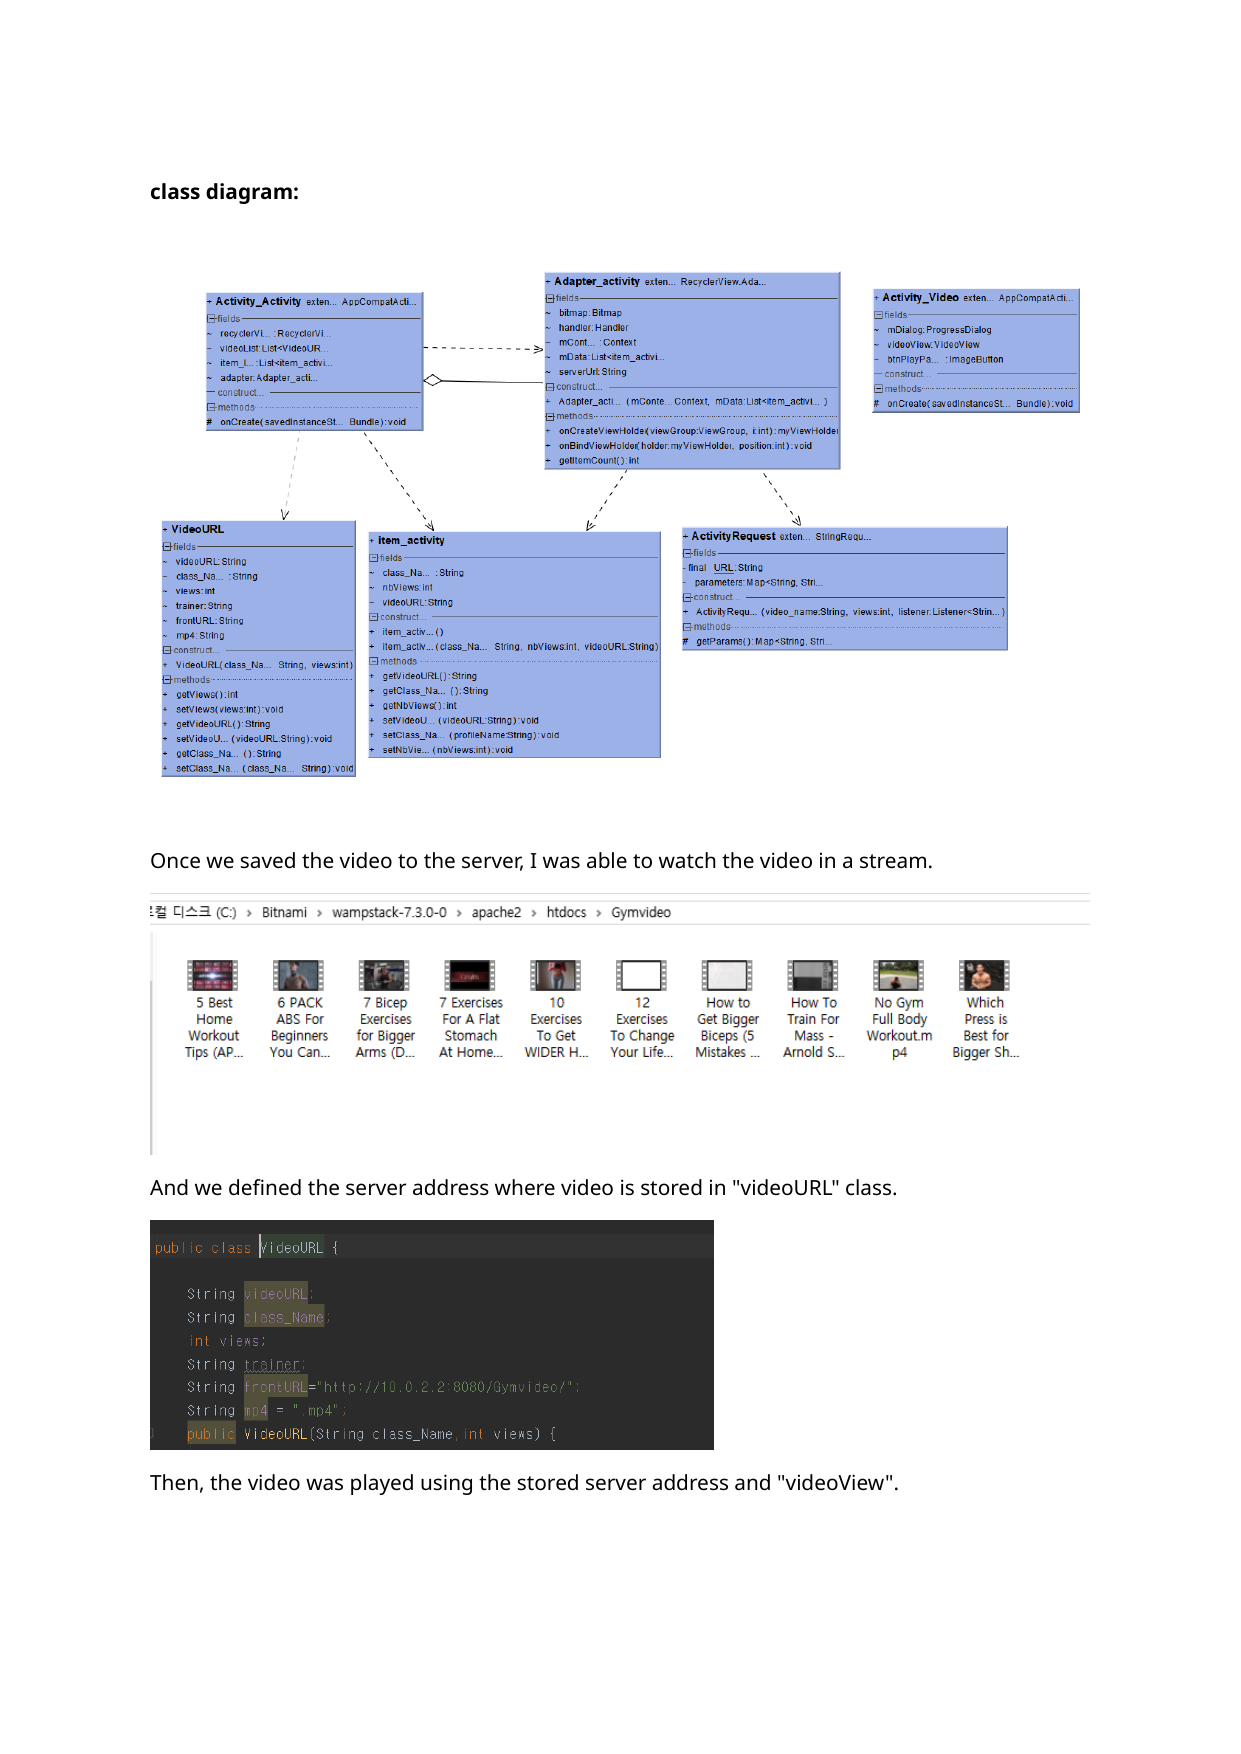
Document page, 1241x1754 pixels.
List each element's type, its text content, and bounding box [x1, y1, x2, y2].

text Then, the video was played using the stored server address and "videoView". [150, 1468, 1090, 1497]
picture [150, 1220, 714, 1450]
text class diagram: [150, 177, 1090, 206]
picture [150, 893, 1091, 1155]
text And we defined the server address where video is stored in "videoURL" class. [150, 1173, 1090, 1202]
picture [150, 224, 1091, 780]
text Once we saved the video to the server, I was able to watch the video in a stream. [150, 846, 1090, 874]
